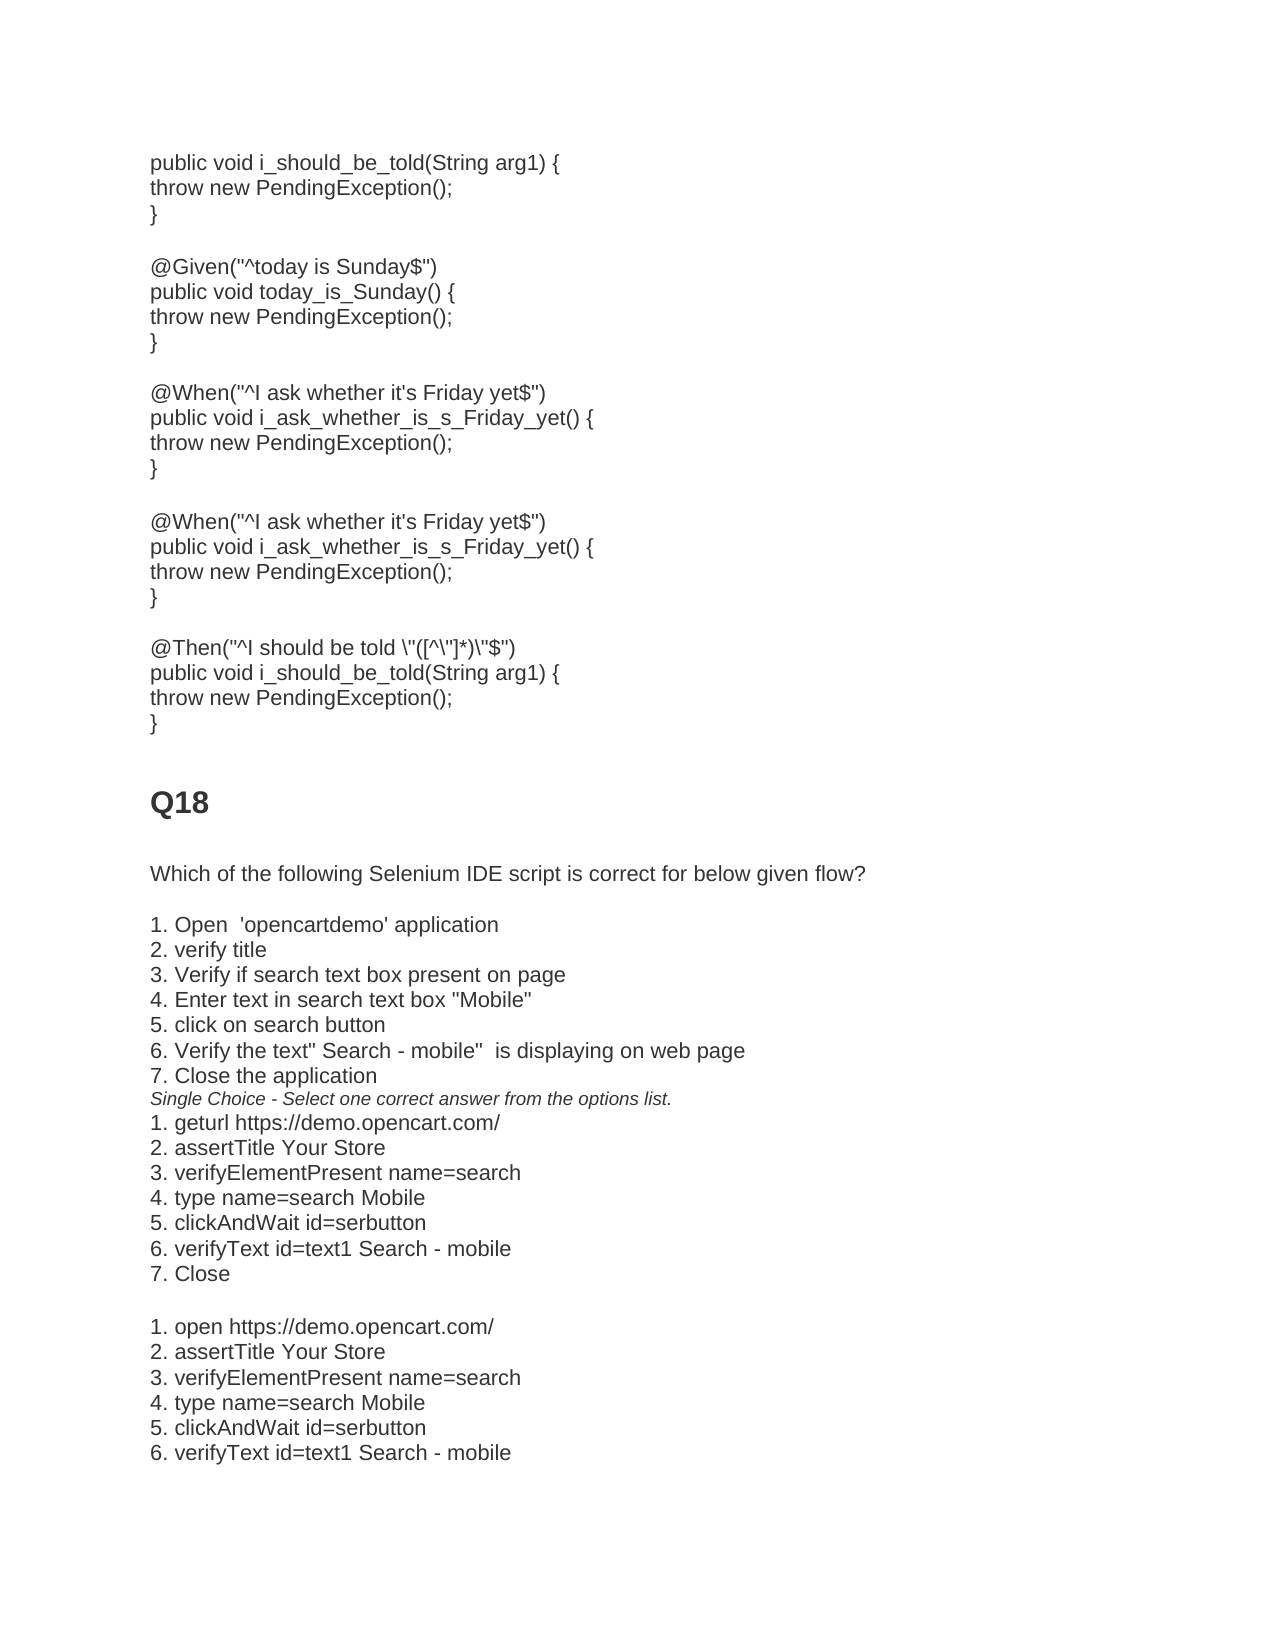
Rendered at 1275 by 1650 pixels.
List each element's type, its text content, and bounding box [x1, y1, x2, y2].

text Q18 [150, 784, 1125, 820]
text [150, 1314, 1125, 1465]
text @Given("^today is Sunday$") public void today_is_Sunday() { throw new PendingException(); } @When("^I ask whether it's Friday yet$") public void i_ask_whether_is_s_Friday_yet() { throw new PendingException(); } [150, 254, 1125, 508]
text 1. geturl https://demo.opencart.com/ 2. assertTitle Your Store 3. verifyElementPresent name=search 4. type name=search Mobile 5. clickAndWait id=serbutton 6. verifyText id=text1 Search - mobile 7. Close [150, 1109, 1125, 1314]
text Single Choice - Select one correct answer from the options list. [150, 1088, 1125, 1109]
text Which of the following Selenium IDE script is correct for below given flow? 1. Open 'opencartdemo' application 2. verify title 3. Verify if search text box present on page 4. Enter text in search text box "Mobile" 5. click on search button 6. Verify the text" Search - mobile" is displaying on web page 7. Close the application [150, 861, 1125, 1088]
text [150, 150, 1125, 254]
text @When("^I ask whether it's Friday yet$") public void i_ask_whether_is_s_Friday_yet() { throw new PendingException(); } @Then("^I should be told \"([^\"]*)\"$") public void i_should_be_told(String arg1) { throw new PendingException(); } [150, 508, 1125, 763]
